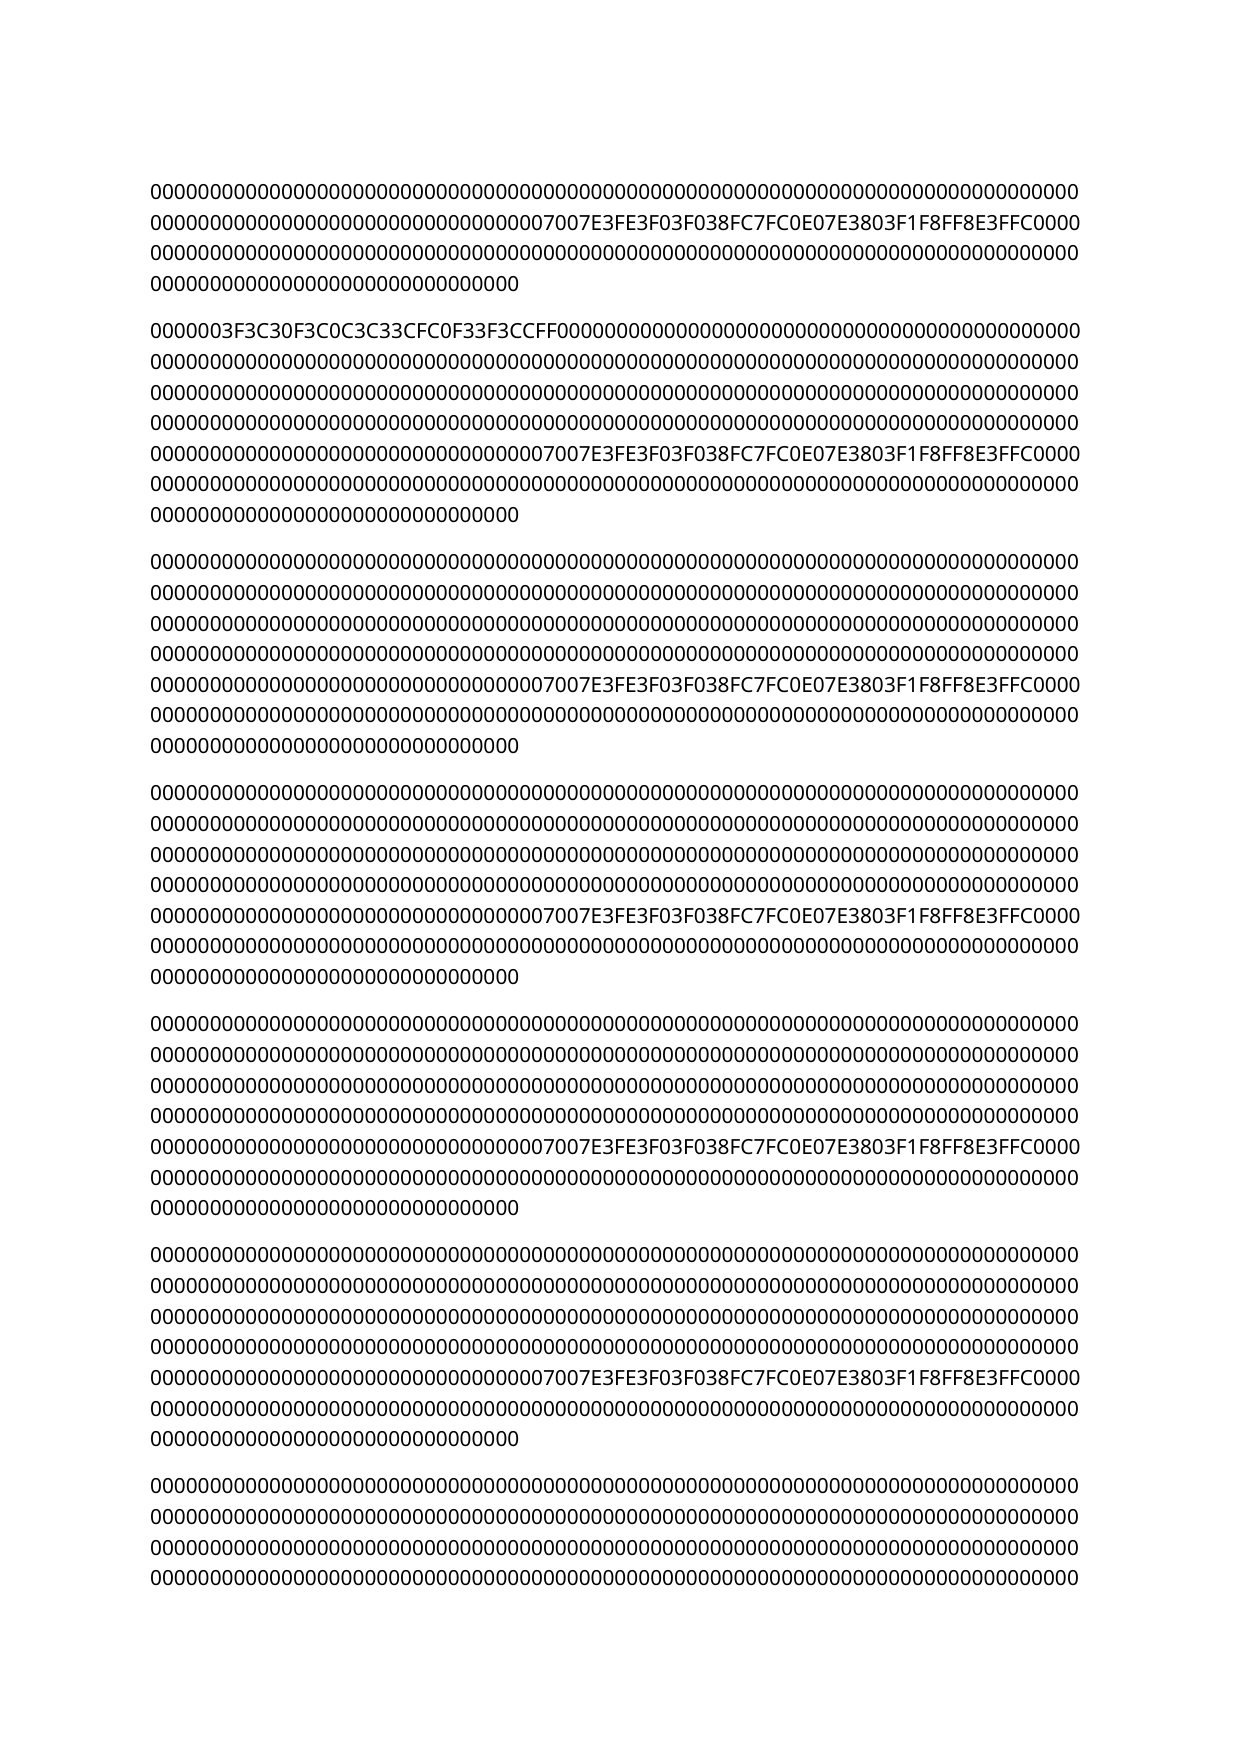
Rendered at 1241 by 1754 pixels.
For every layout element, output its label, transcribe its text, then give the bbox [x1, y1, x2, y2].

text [150, 177, 1090, 297]
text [150, 1472, 1090, 1592]
